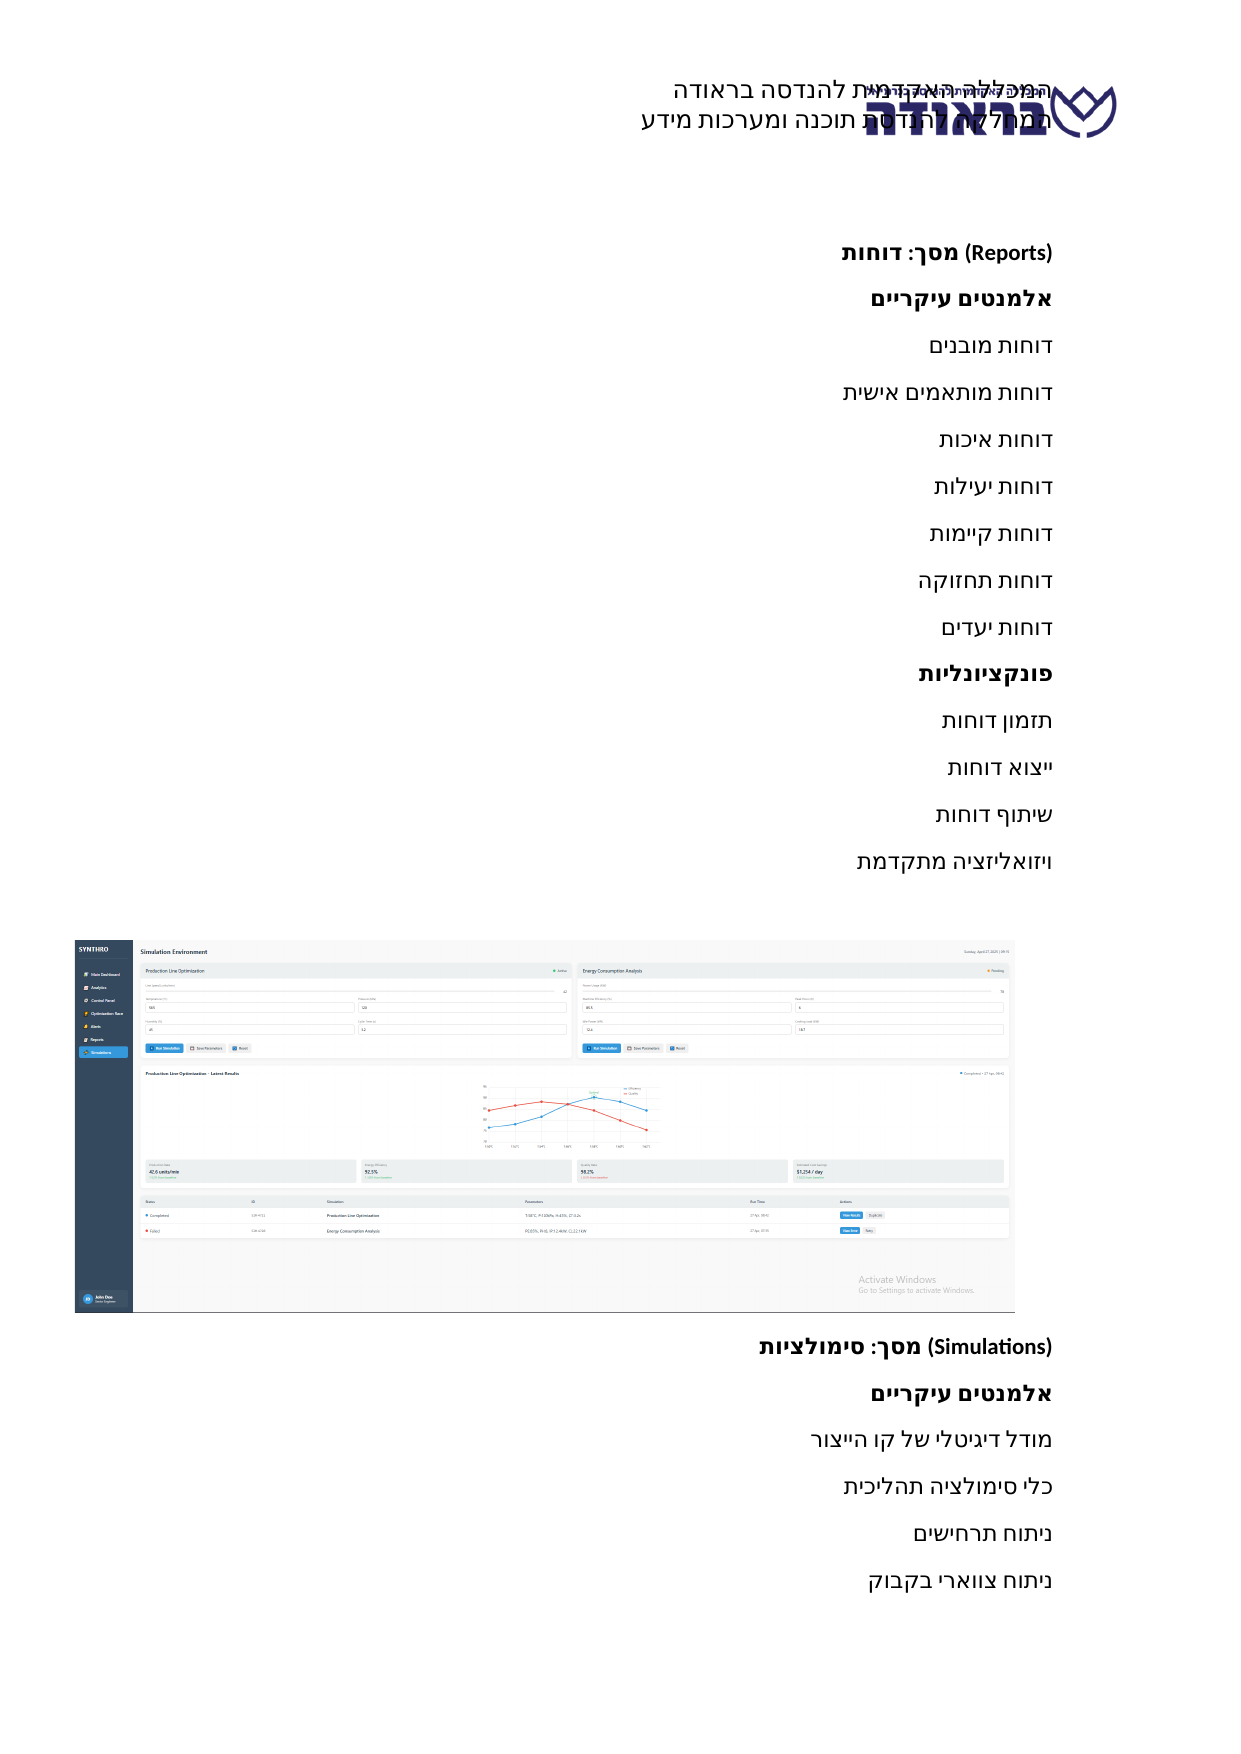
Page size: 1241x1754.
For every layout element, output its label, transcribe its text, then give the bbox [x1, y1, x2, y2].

text דוחות יעדים [225, 613, 1053, 641]
text מודל דיגיטלי של קו הייצור [225, 1426, 1053, 1454]
text דוחות מותאמים אישית [225, 378, 1053, 406]
picture [858, 79, 1123, 143]
text כלי סימולציה תהליכית [225, 1472, 1053, 1501]
text שיתוף דוחות [225, 800, 1053, 828]
text תזמון דוחות [225, 706, 1053, 734]
text מסך: סימולציות (Simulations) [225, 1332, 1053, 1360]
text דוחות מובנים [225, 331, 1053, 359]
text אלמנטים עיקריים [225, 284, 1053, 313]
text ניתוח תרחישים [225, 1519, 1053, 1547]
text דוחות איכות [225, 425, 1053, 453]
text ניתוח צווארי בקבוק [225, 1566, 1053, 1594]
text מסך: דוחות (Reports) [225, 238, 1053, 266]
text דוחות תחזוקה [225, 566, 1053, 594]
picture [74, 940, 1015, 1313]
text דוחות יעילות [225, 472, 1053, 500]
text פונקציונליות [225, 659, 1053, 688]
text דוחות קיימות [225, 519, 1053, 547]
text אלמנטים עיקריים [225, 1379, 1053, 1407]
text ויזואליזציה מתקדמת [187, 847, 1053, 875]
text ייצוא דוחות [225, 753, 1053, 781]
